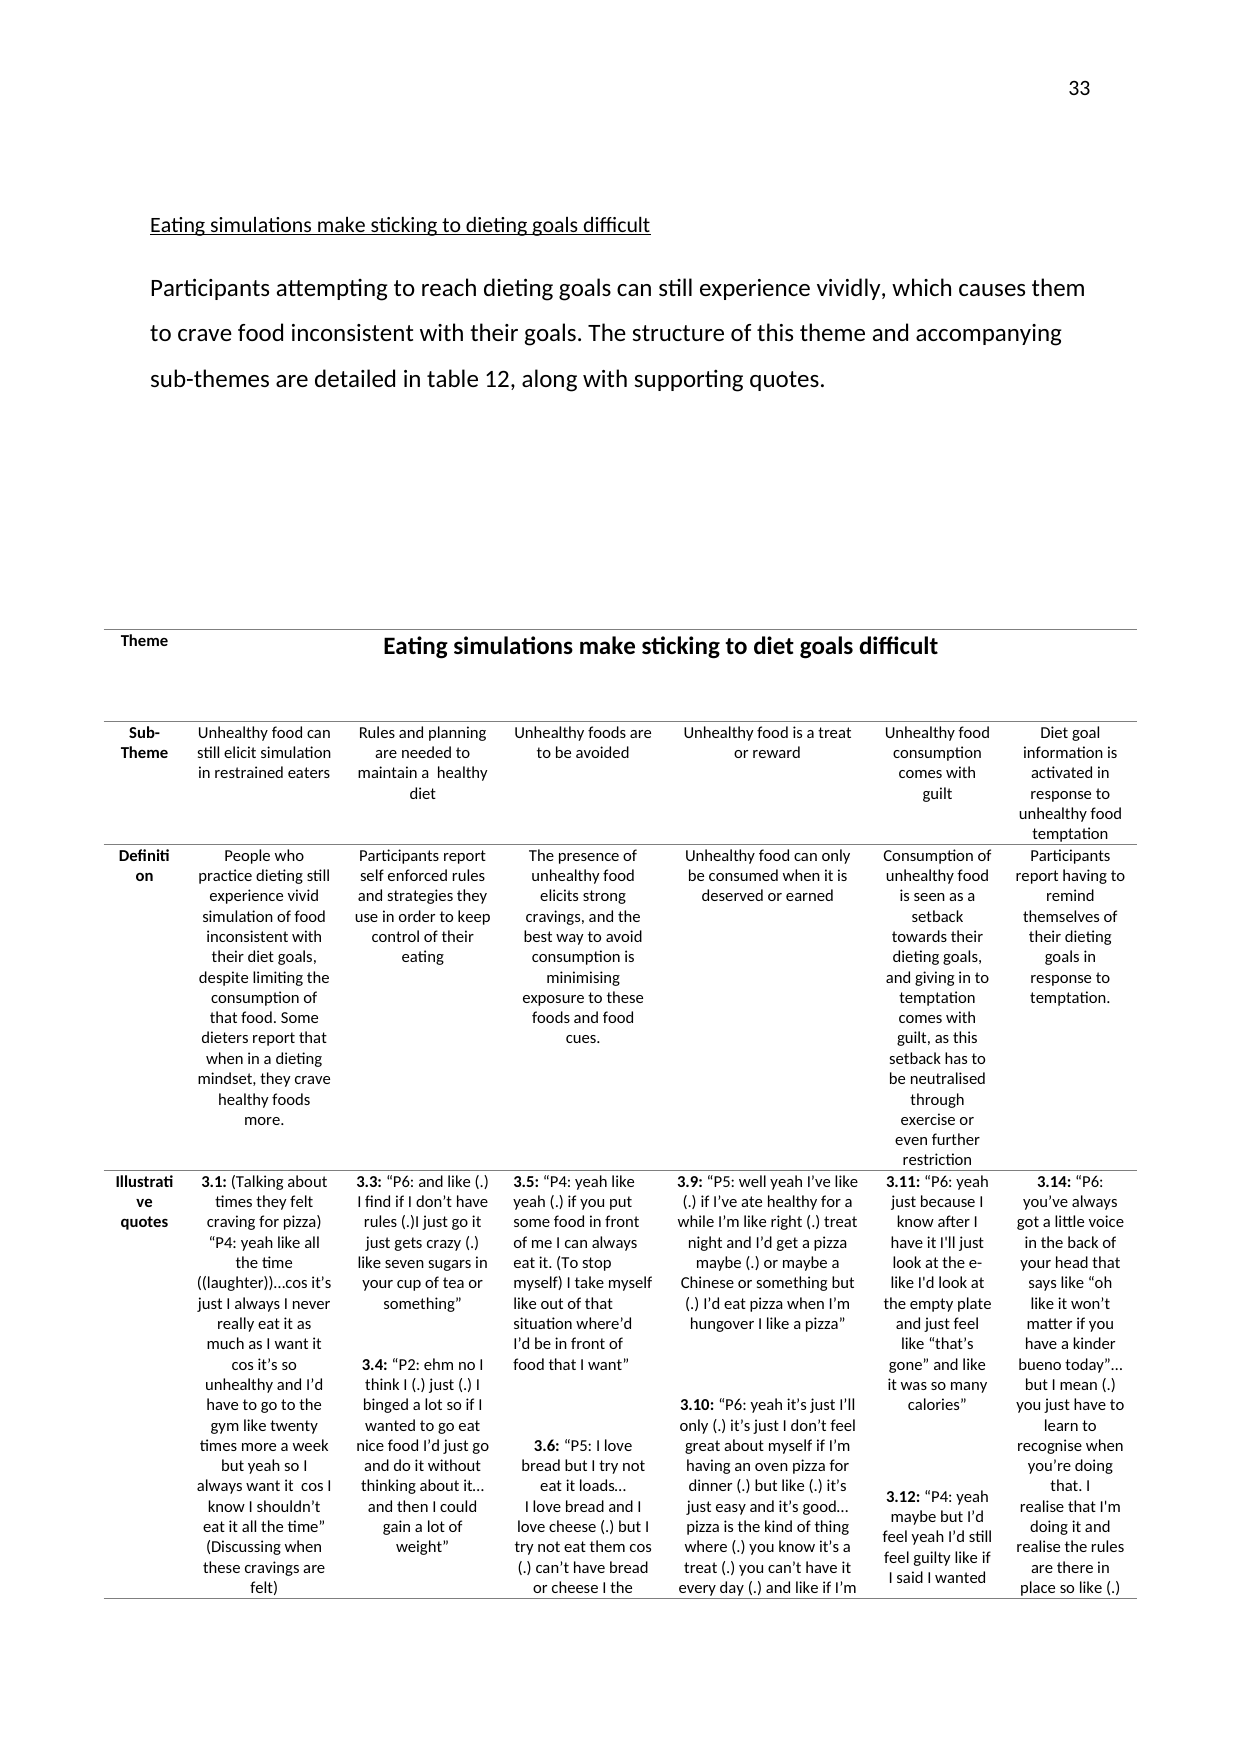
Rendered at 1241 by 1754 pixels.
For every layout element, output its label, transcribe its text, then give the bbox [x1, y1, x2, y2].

table_cell Unhealthy food can only be consumed when it is deserved or earned [664, 845, 871, 1170]
table_cell The presence of unhealthy food elicits strong cravings, and the best way to avoid consumption is minimising exposure to these foods and food cues. [502, 845, 664, 1170]
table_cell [871, 1171, 1004, 1598]
table_cell Unhealthy food can still elicit simulation in restrained eaters [185, 722, 343, 844]
table_cell Sub-Theme [104, 722, 185, 844]
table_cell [343, 1171, 502, 1598]
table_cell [185, 1171, 343, 1598]
table_cell Diet goal information is activated in response to unhealthy food temptation [1004, 722, 1137, 844]
table_cell Unhealthy food is a treat or reward [664, 722, 871, 844]
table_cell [664, 1171, 871, 1598]
table_cell People who practice dieting still experience vivid simulation of food inconsistent with their diet goals, despite limiting the consumption of that food. Some dieters report that when in a dieting mindset, they crave healthy foods more. [185, 845, 343, 1170]
table_cell Unhealthy foods are to be avoided [502, 722, 664, 844]
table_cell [1004, 1171, 1137, 1598]
table_header Theme [104, 630, 185, 721]
table_cell Illustrative quotes [104, 1171, 185, 1598]
table_cell Consumption of unhealthy food is seen as a setback towards their dieting goals, and giving in to temptation comes with guilt, as this setback has to be neutralised through exercise or even further restriction [871, 845, 1004, 1170]
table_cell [502, 1171, 664, 1598]
table_header Eating simulations make sticking to diet goals difficult [185, 630, 1137, 721]
table_cell Rules and planning are needed to maintain a healthy diet [343, 722, 502, 844]
table_cell Definition [104, 845, 185, 1170]
table_cell Unhealthy food consumption comes with guilt [871, 722, 1004, 844]
table_cell Participants report self enforced rules and strategies they use in order to keep control of their eating [343, 845, 502, 1170]
table_cell Participants report having to remind themselves of their dieting goals in response to temptation. [1004, 845, 1137, 1170]
text Eating simulations make sticking to dieting goals difficult [150, 211, 1090, 237]
text Participants attempting to reach dieting goals can still experience vividly, which causes them to crave food inconsistent with their goals. The structure of this theme and accompanying sub-themes are detailed in table 12, along with supporting quotes. [150, 272, 1090, 394]
